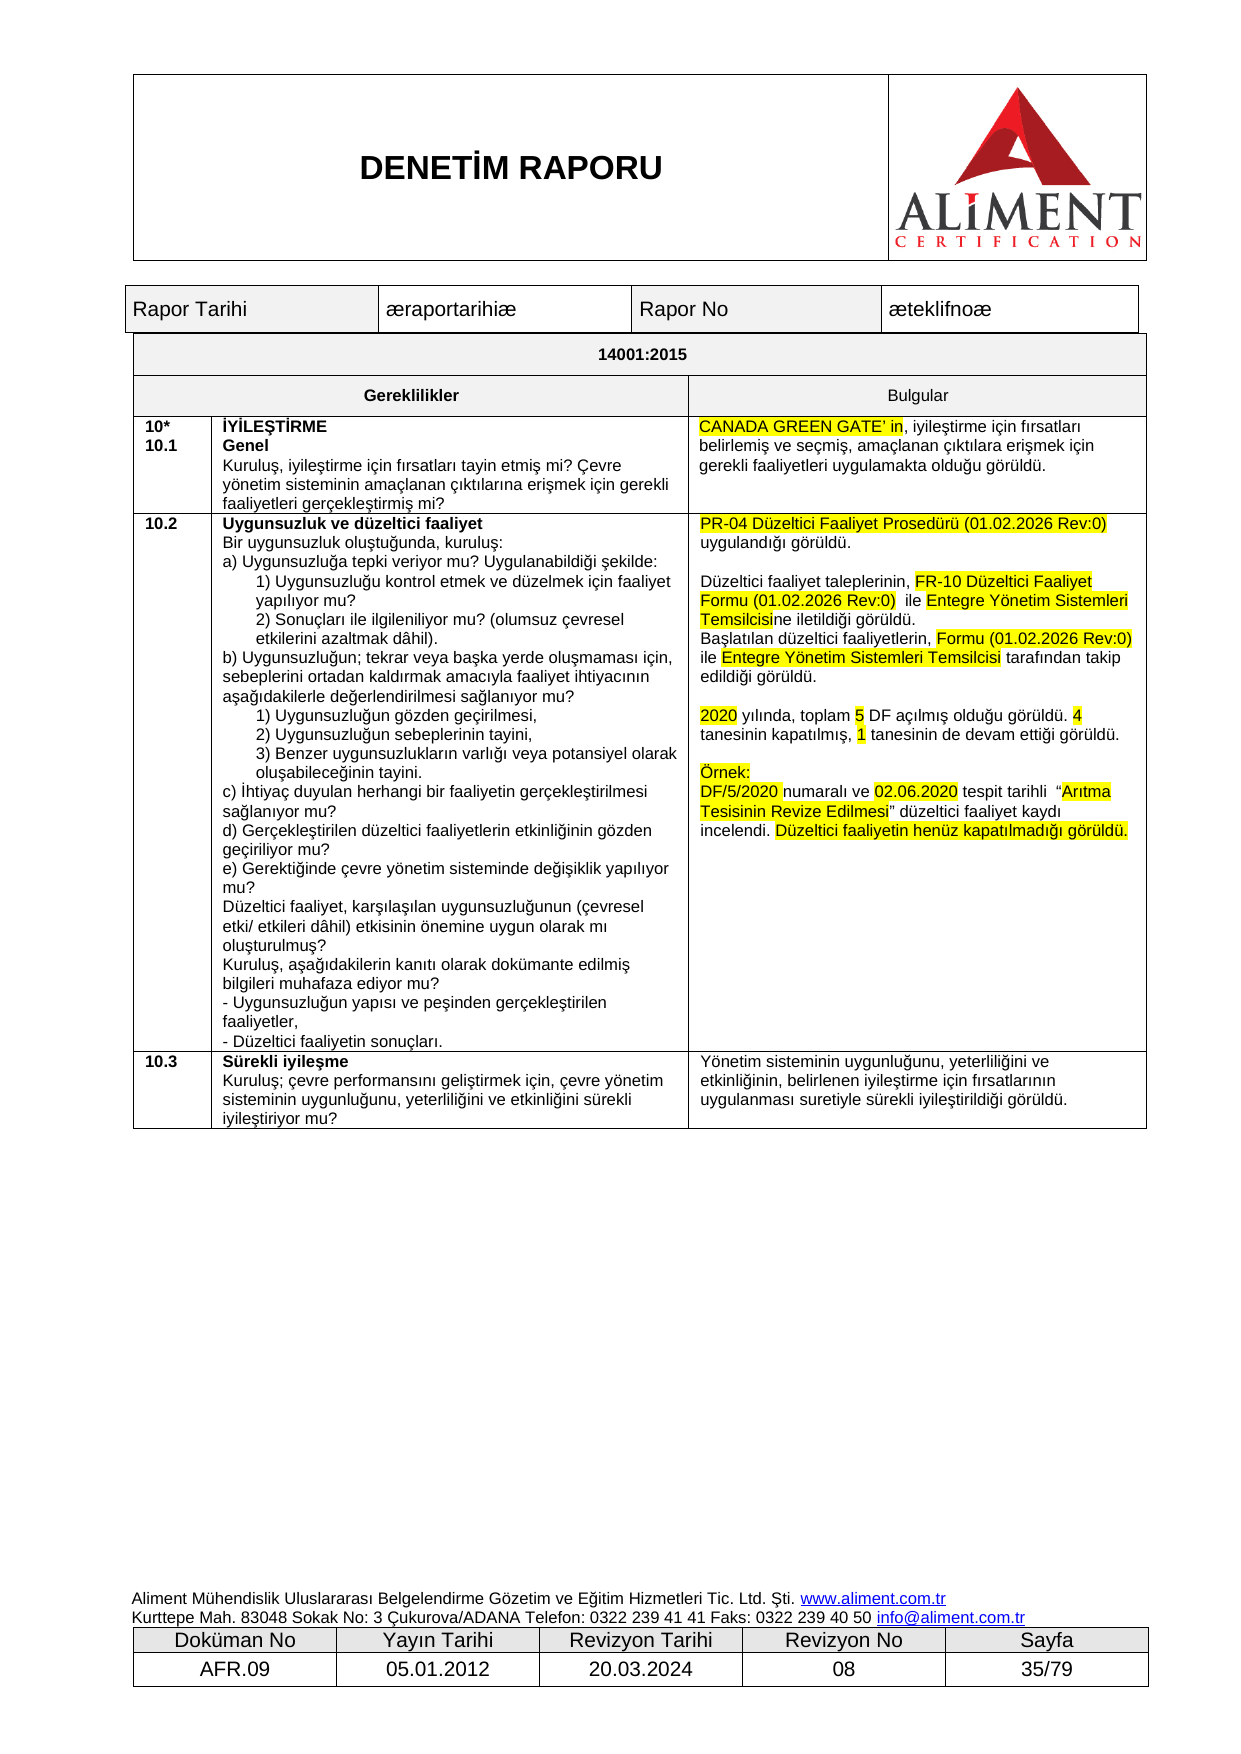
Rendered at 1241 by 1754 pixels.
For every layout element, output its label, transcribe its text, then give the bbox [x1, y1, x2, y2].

table_cell Yönetim sisteminin uygunluğunu, yeterliliğini ve etkinliğinin, belirlenen iyileştirme için fırsatlarının uygulanması suretiyle sürekli iyileştirildiği görüldü. [689, 1052, 1146, 1128]
table_cell 10* 10.1 [134, 417, 211, 513]
table_cell Uygunsuzluk ve düzeltici faaliyet Bir uygunsuzluk oluştuğunda, kuruluş: a) Uygunsuzluğa tepki veriyor mu? Uygulanabildiği şekilde: 1) Uygunsuzluğu kontrol etmek ve düzelmek için faaliyet yapılıyor mu? 2) Sonuçları ile ilgileniliyor mu? (olumsuz çevresel etkilerini azaltmak dâhil). b) Uygunsuzluğun; tekrar veya başka yerde oluşmaması için, sebeplerini ortadan kaldırmak amacıyla faaliyet ihtiyacının aşağıdakilerle değerlendirilmesi sağlanıyor mu? 1) Uygunsuzluğun gözden geçirilmesi, 2) Uygunsuzluğun sebeplerinin tayini, 3) Benzer uygunsuzlukların varlığı veya potansiyel olarak oluşabileceğinin tayini. c) İhtiyaç duyulan herhangi bir faaliyetin gerçekleştirilmesi sağlanıyor mu? d) Gerçekleştirilen düzeltici faaliyetlerin etkinliğinin gözden geçiriliyor mu? e) Gerektiğinde çevre yönetim sisteminde değişiklik yapılıyor mu? Düzeltici faaliyet, karşılaşılan uygunsuzluğunun (çevresel etki/ etkileri dâhil) etkisinin önemine uygun olarak mı oluşturulmuş? Kuruluş, aşağıdakilerin kanıtı olarak dokümante edilmiş bilgileri muhafaza ediyor mu? - Uygunsuzluğun yapısı ve peşinden gerçekleştirilen faaliyetler, - Düzeltici faaliyetin sonuçları. [212, 514, 688, 1051]
table_cell CANADA GREEN GATE’ in, iyileştirme için fırsatları belirlemiş ve seçmiş, amaçlanan çıktılara erişmek için gerekli faaliyetleri uygulamakta olduğu görüldü. [689, 417, 1146, 513]
table_cell Gereklilikler [134, 376, 688, 416]
table_cell İYİLEŞTİRME Genel Kuruluş, iyileştirme için fırsatları tayin etmiş mi? Çevre yönetim sisteminin amaçlanan çıktılarına erişmek için gerekli faaliyetleri gerçekleştirmiş mi? [212, 417, 688, 513]
table_header 14001:2015 [134, 334, 1146, 375]
picture [891, 79, 1145, 255]
table_cell 10.2 [134, 514, 211, 1051]
table_cell 10.3 [134, 1052, 211, 1128]
table_cell PR-04 Düzeltici Faaliyet Prosedürü (01.02.2026 Rev:0) uygulandığı görüldü. Düzeltici faaliyet taleplerinin, FR-10 Düzeltici Faaliyet Formu (01.02.2026 Rev:0) ile Entegre Yönetim Sistemleri Temsilcisine iletildiği görüldü. Başlatılan düzeltici faaliyetlerin, Formu (01.02.2026 Rev:0) ile Entegre Yönetim Sistemleri Temsilcisi tarafından takip edildiği görüldü. 2020 yılında, toplam 5 DF açılmış olduğu görüldü. 4 tanesinin kapatılmış, 1 tanesinin de devam ettiği görüldü. Örnek: DF/5/2020 numaralı ve 02.06.2020 tespit tarihli “Arıtma Tesisinin Revize Edilmesi” düzeltici faaliyet kaydı incelendi. Düzeltici faaliyetin henüz kapatılmadığı görüldü. [689, 514, 1146, 1051]
table_cell Bulgular [689, 376, 1146, 416]
table_cell Sürekli iyileşme Kuruluş; çevre performansını geliştirmek için, çevre yönetim sisteminin uygunluğunu, yeterliliğini ve etkinliğini sürekli iyileştiriyor mu? [212, 1052, 688, 1128]
